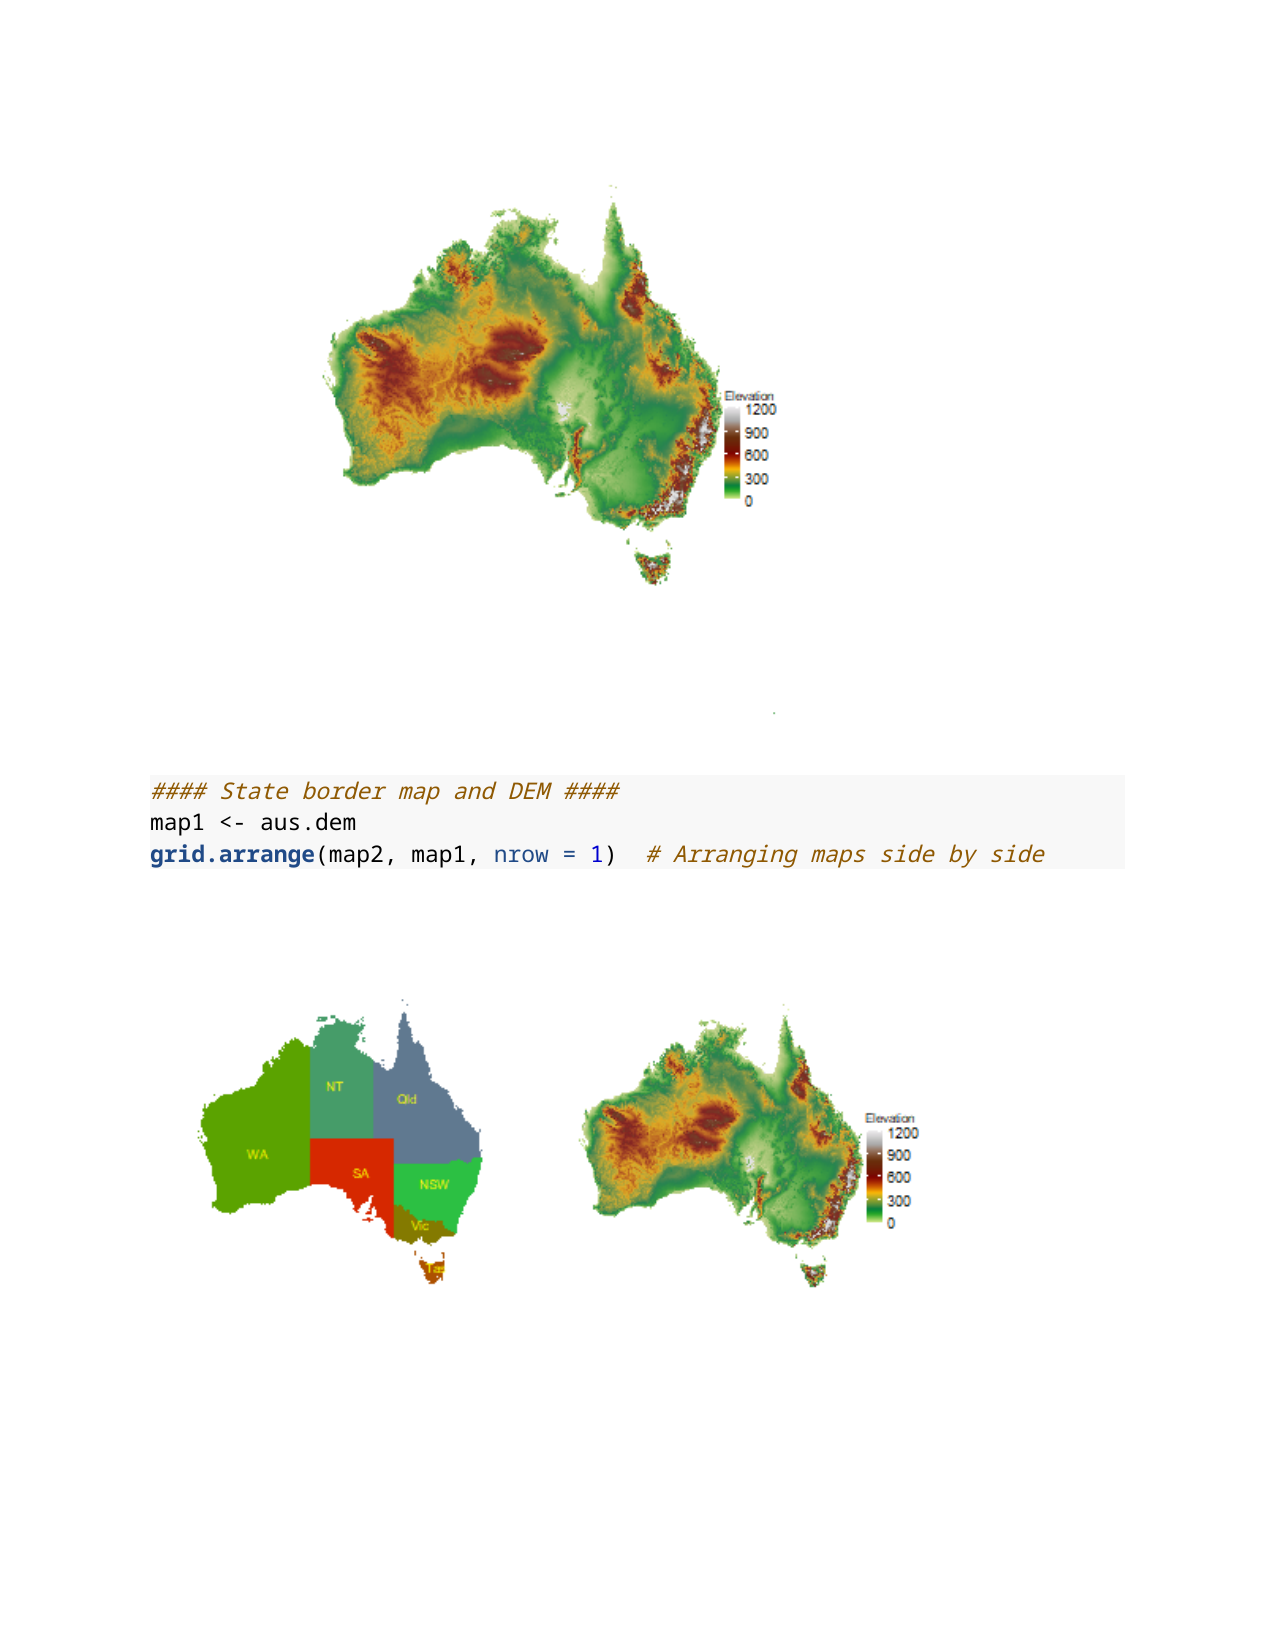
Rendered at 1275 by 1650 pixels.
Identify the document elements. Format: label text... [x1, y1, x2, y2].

picture [168, 150, 927, 757]
picture [168, 889, 927, 1496]
text #### State border map and DEM #### map1 <- aus.dem grid.arrange(map2, map1, nrow = 1) # Arranging maps side by side [356, 775, 1125, 869]
